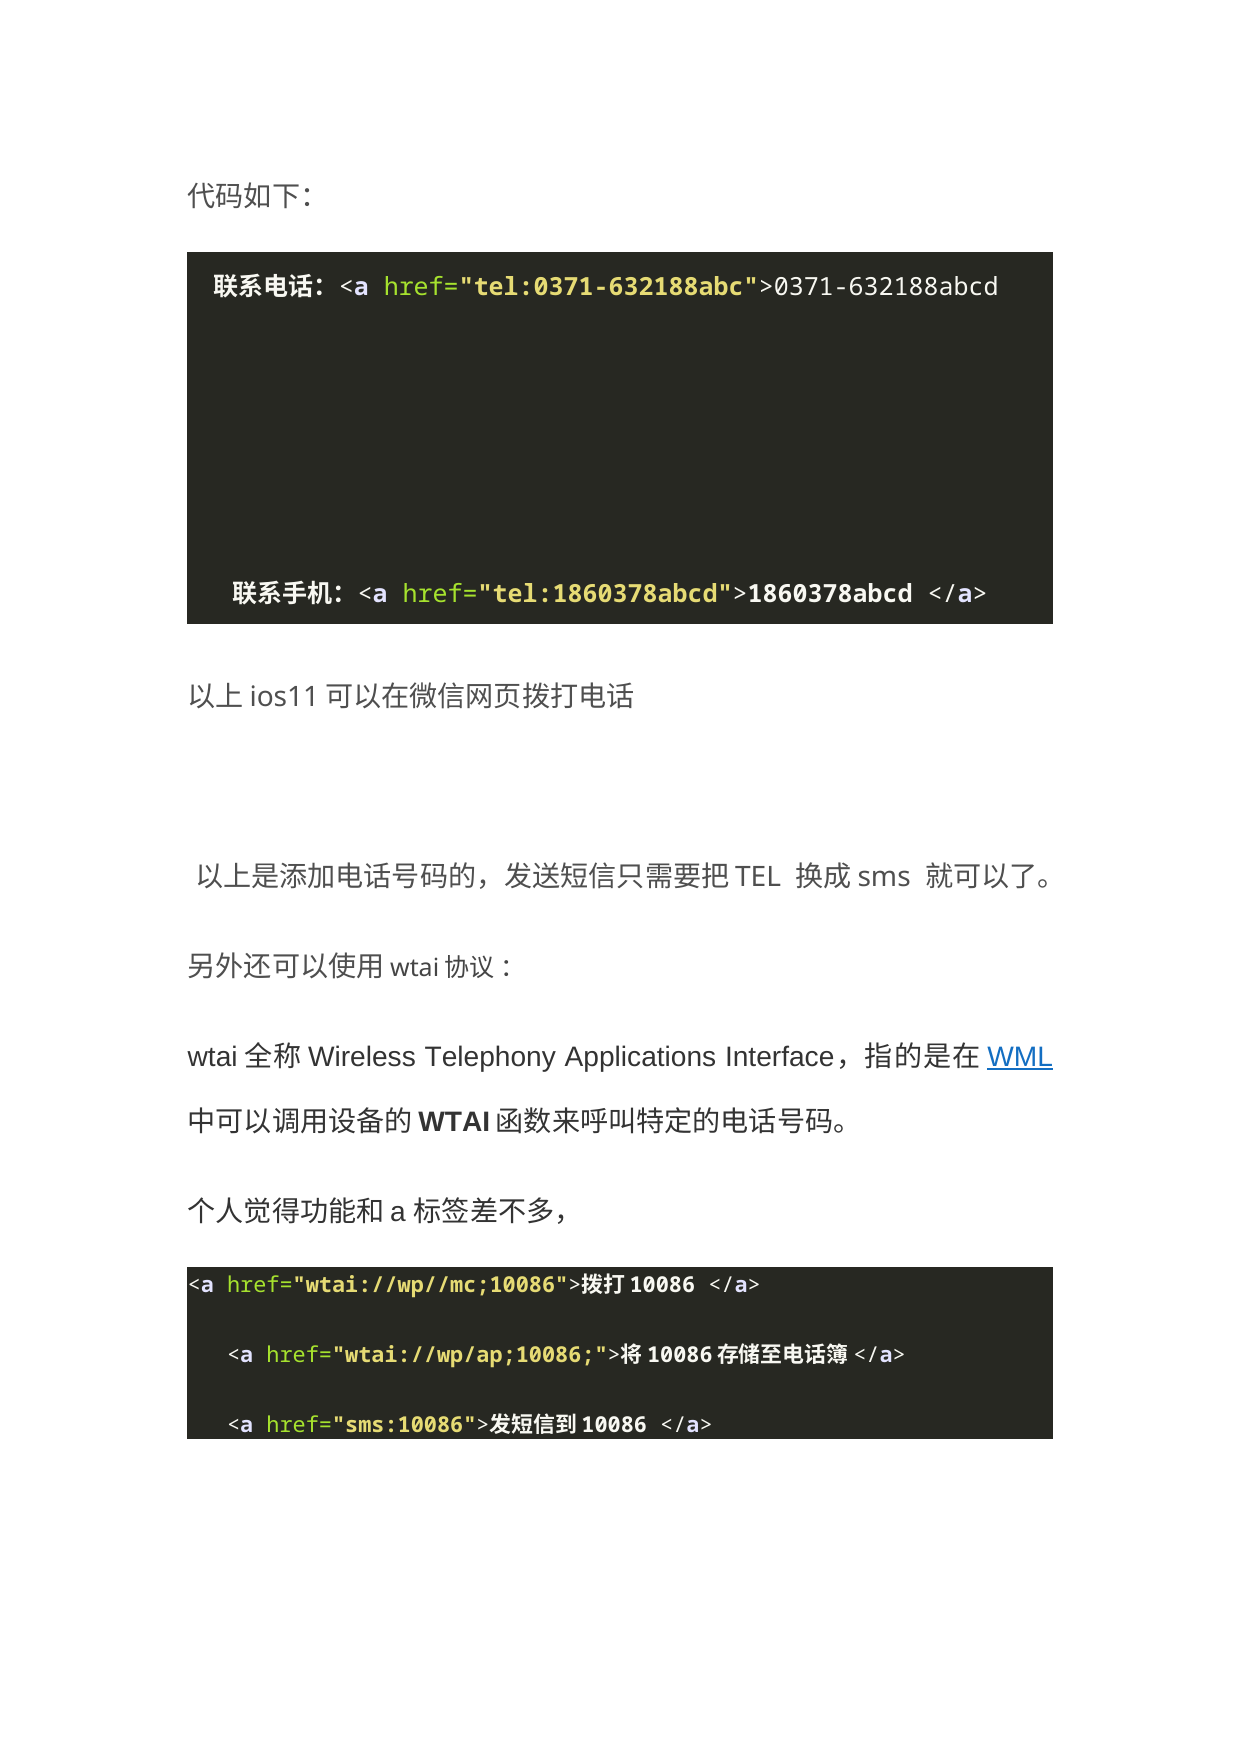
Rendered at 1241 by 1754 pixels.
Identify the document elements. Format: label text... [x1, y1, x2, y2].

text 个人觉得功能和a 标签差不多， [187, 1177, 1053, 1242]
text 联系电话：<a href="tel:0371-632188abc">0371-632188abcd [187, 252, 1053, 317]
text 联系手机：<a href="tel:1860378abcd">1860378abcd </a> [187, 559, 1053, 624]
text 代码如下： [187, 162, 1053, 227]
text <a href="wtai://wp/ap;10086;">将10086存储至电话簿 </a> [187, 1337, 1053, 1369]
text <a href="sms:10086">发短信到10086 </a> [187, 1407, 1053, 1439]
text 以上是添加电话号码的，发送短信只需要把TEL 换成sms 就可以了。 [187, 842, 1053, 907]
text wtai全称Wireless Telephony Applications Interface，指的是在WML中可以调用设备的WTAI函数来呼叫特定的电话号码。 [187, 1022, 1053, 1152]
text <a href="wtai://wp//mc;10086">拨打10086 </a> [187, 1267, 1053, 1299]
text 另外还可以使用 wtai协议 ： [187, 932, 1053, 997]
text 以上ios11可以在微信网页拨打电话 [187, 662, 1053, 727]
